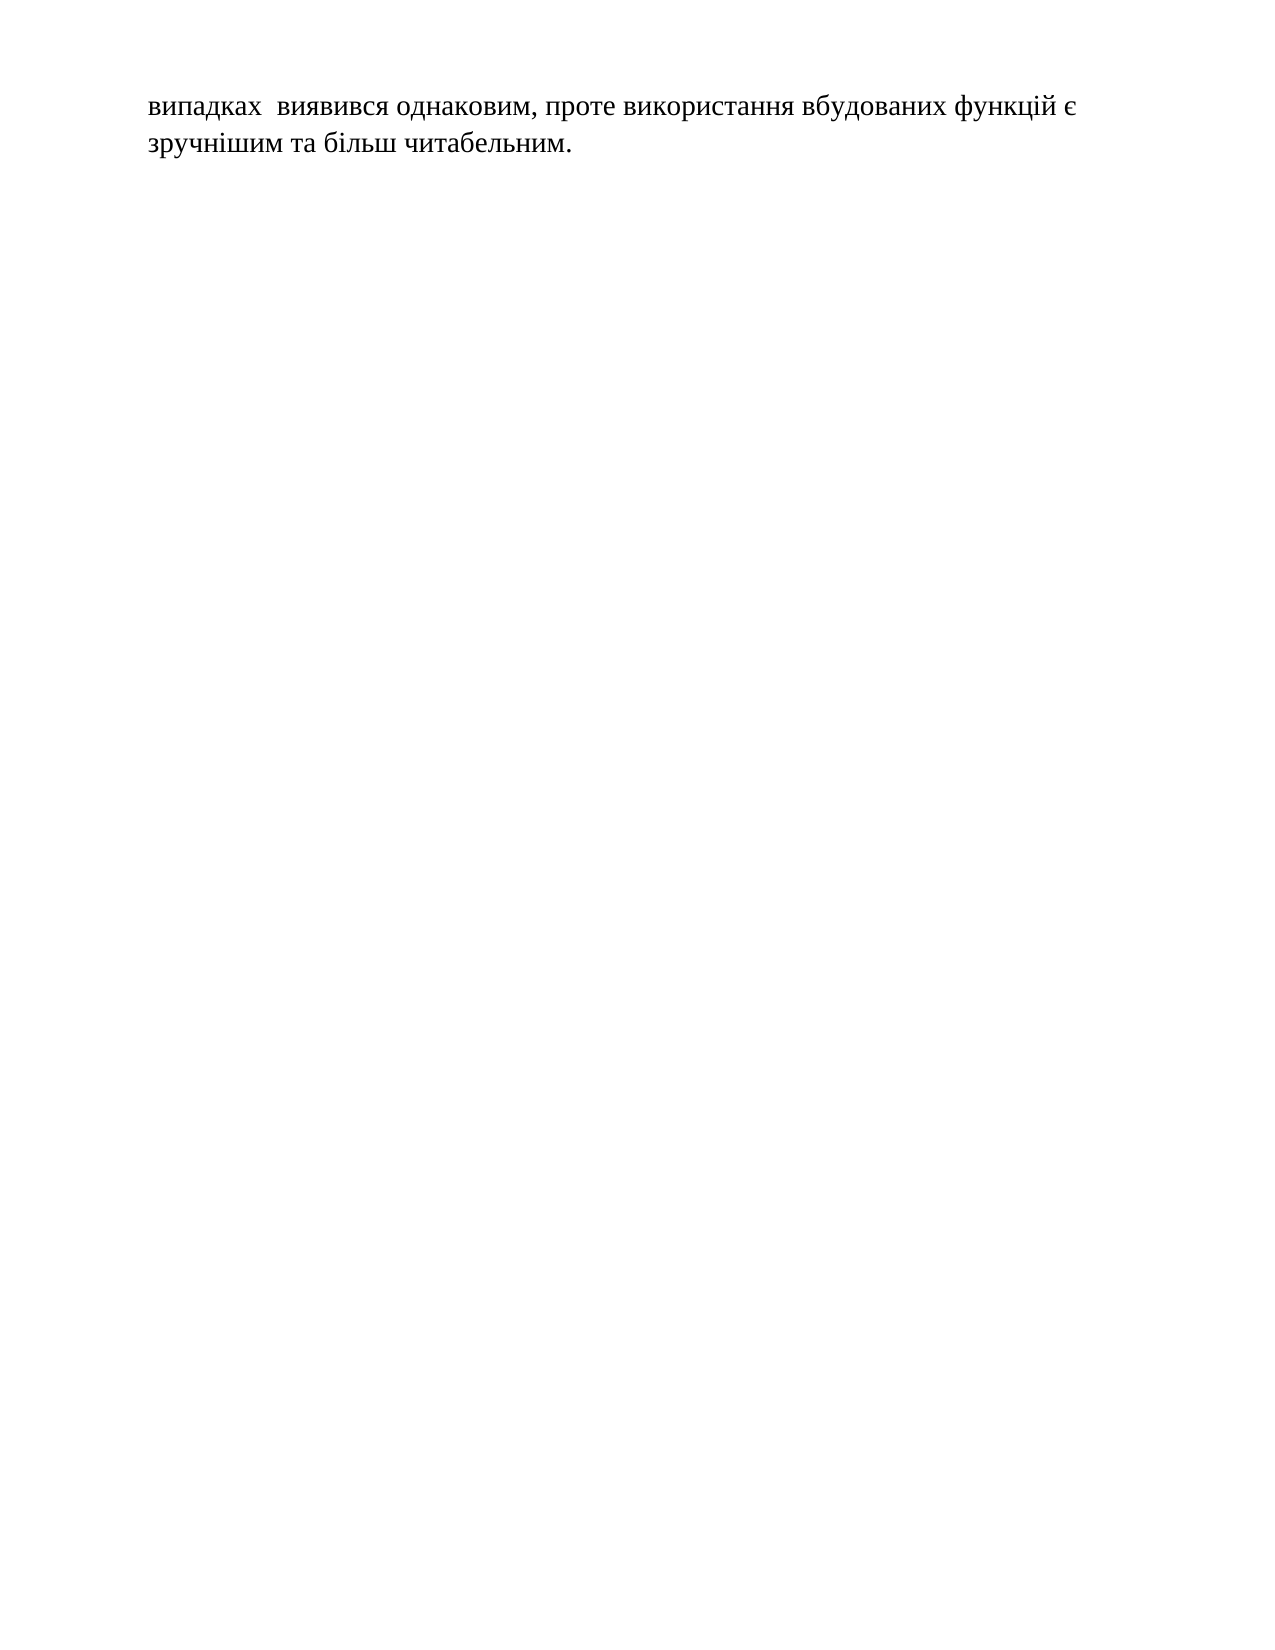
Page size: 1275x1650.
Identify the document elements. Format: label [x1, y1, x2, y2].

text [148, 88, 1186, 158]
